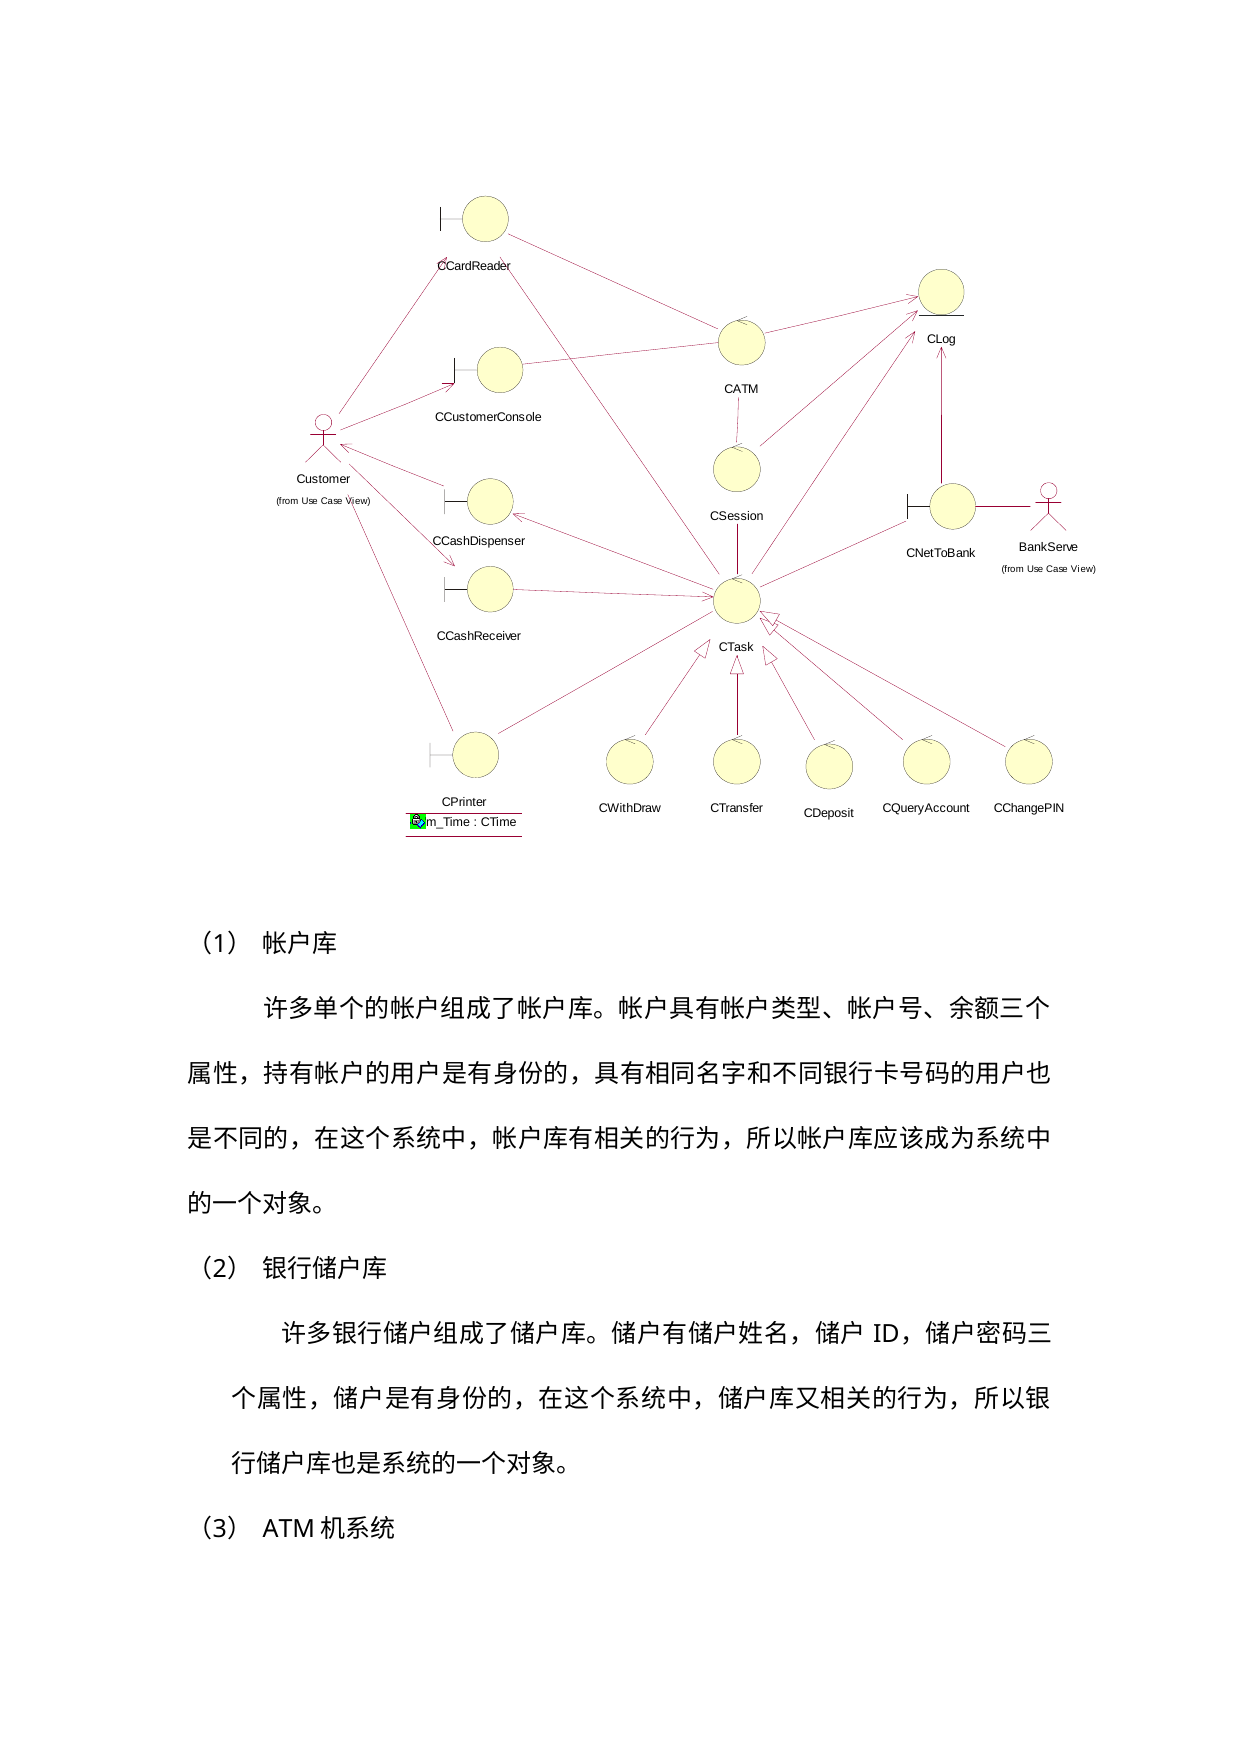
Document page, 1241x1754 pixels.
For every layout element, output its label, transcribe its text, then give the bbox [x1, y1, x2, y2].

list 帐户库 [187, 909, 1053, 974]
list 银行储户库 [187, 1234, 1053, 1299]
text 许多银行储户组成了储户库。储户有储户姓名，储户ID，储户密码三个属性，储户是有身份的，在这个系统中，储户库又相关的行为，所以银行储户库也是系统的一个对象。 [231, 1299, 1053, 1494]
text 许多单个的帐户组成了帐户库。帐户具有帐户类型、帐户号、余额三个属性，持有帐户的用户是有身份的，具有相同名字和不同银行卡号码的用户也是不同的，在这个系统中，帐户库有相关的行为，所以帐户库应该成为系统中的一个对象。 [187, 974, 1053, 1234]
list ATM机系统 [187, 1494, 1053, 1559]
